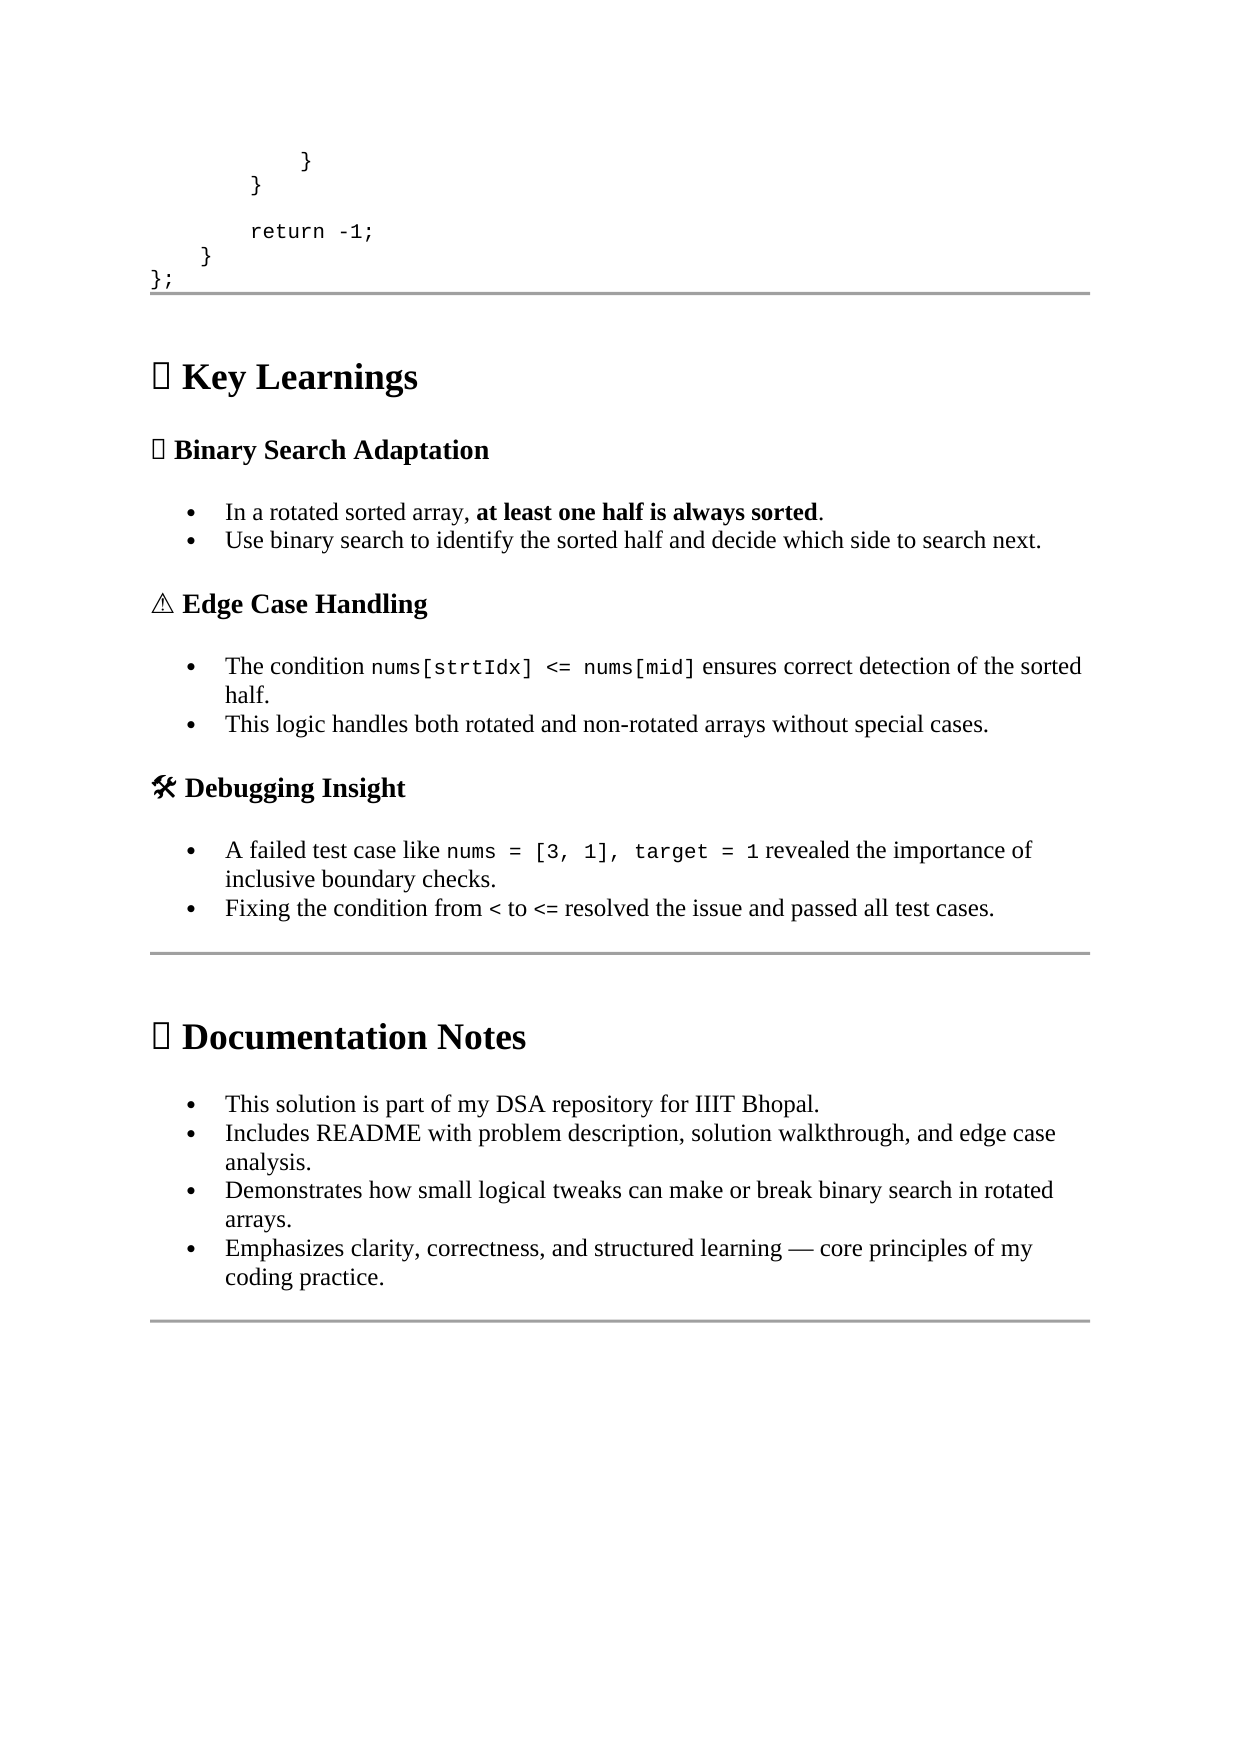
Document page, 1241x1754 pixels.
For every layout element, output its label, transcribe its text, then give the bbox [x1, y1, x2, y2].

list In a rotated sorted array, at least one half is always sorted. [187, 497, 1090, 526]
text } [150, 244, 1090, 268]
list Fixing the condition from < to <= resolved the issue and passed all test cases. [187, 893, 1090, 923]
list The condition nums[strtIdx] <= nums[mid] ensures correct detection of the sorted half. [187, 651, 1090, 709]
text } [150, 150, 1090, 174]
text 🧠 Key Learnings [150, 349, 1090, 400]
list Demonstrates how small logical tweaks can make or break binary search in rotated arrays. [187, 1175, 1090, 1233]
list Use binary search to identify the sorted half and decide which side to search next. [187, 526, 1090, 554]
text return -1; [150, 221, 1090, 244]
text ⚠️ Edge Case Handling [150, 583, 1090, 622]
list Emphasizes clarity, correctness, and structured learning — core principles of my coding practice. [187, 1233, 1090, 1290]
text 🛠️ Debugging Insight [150, 767, 1090, 806]
text } [150, 174, 1090, 197]
list A failed test case like nums = [3, 1], target = 1 revealed the importance of inclusive boundary checks. [187, 835, 1090, 893]
text }; [150, 268, 1090, 291]
text ✅ Binary Search Adaptation [150, 429, 1090, 468]
list This solution is part of my DSA repository for IIIT Bhopal. [187, 1089, 1090, 1118]
text 📘 Documentation Notes [150, 1009, 1090, 1060]
list Includes README with problem description, solution walkthrough, and edge case analysis. [187, 1118, 1090, 1175]
list This logic handles both rotated and non-rotated arrays without special cases. [187, 709, 1090, 738]
